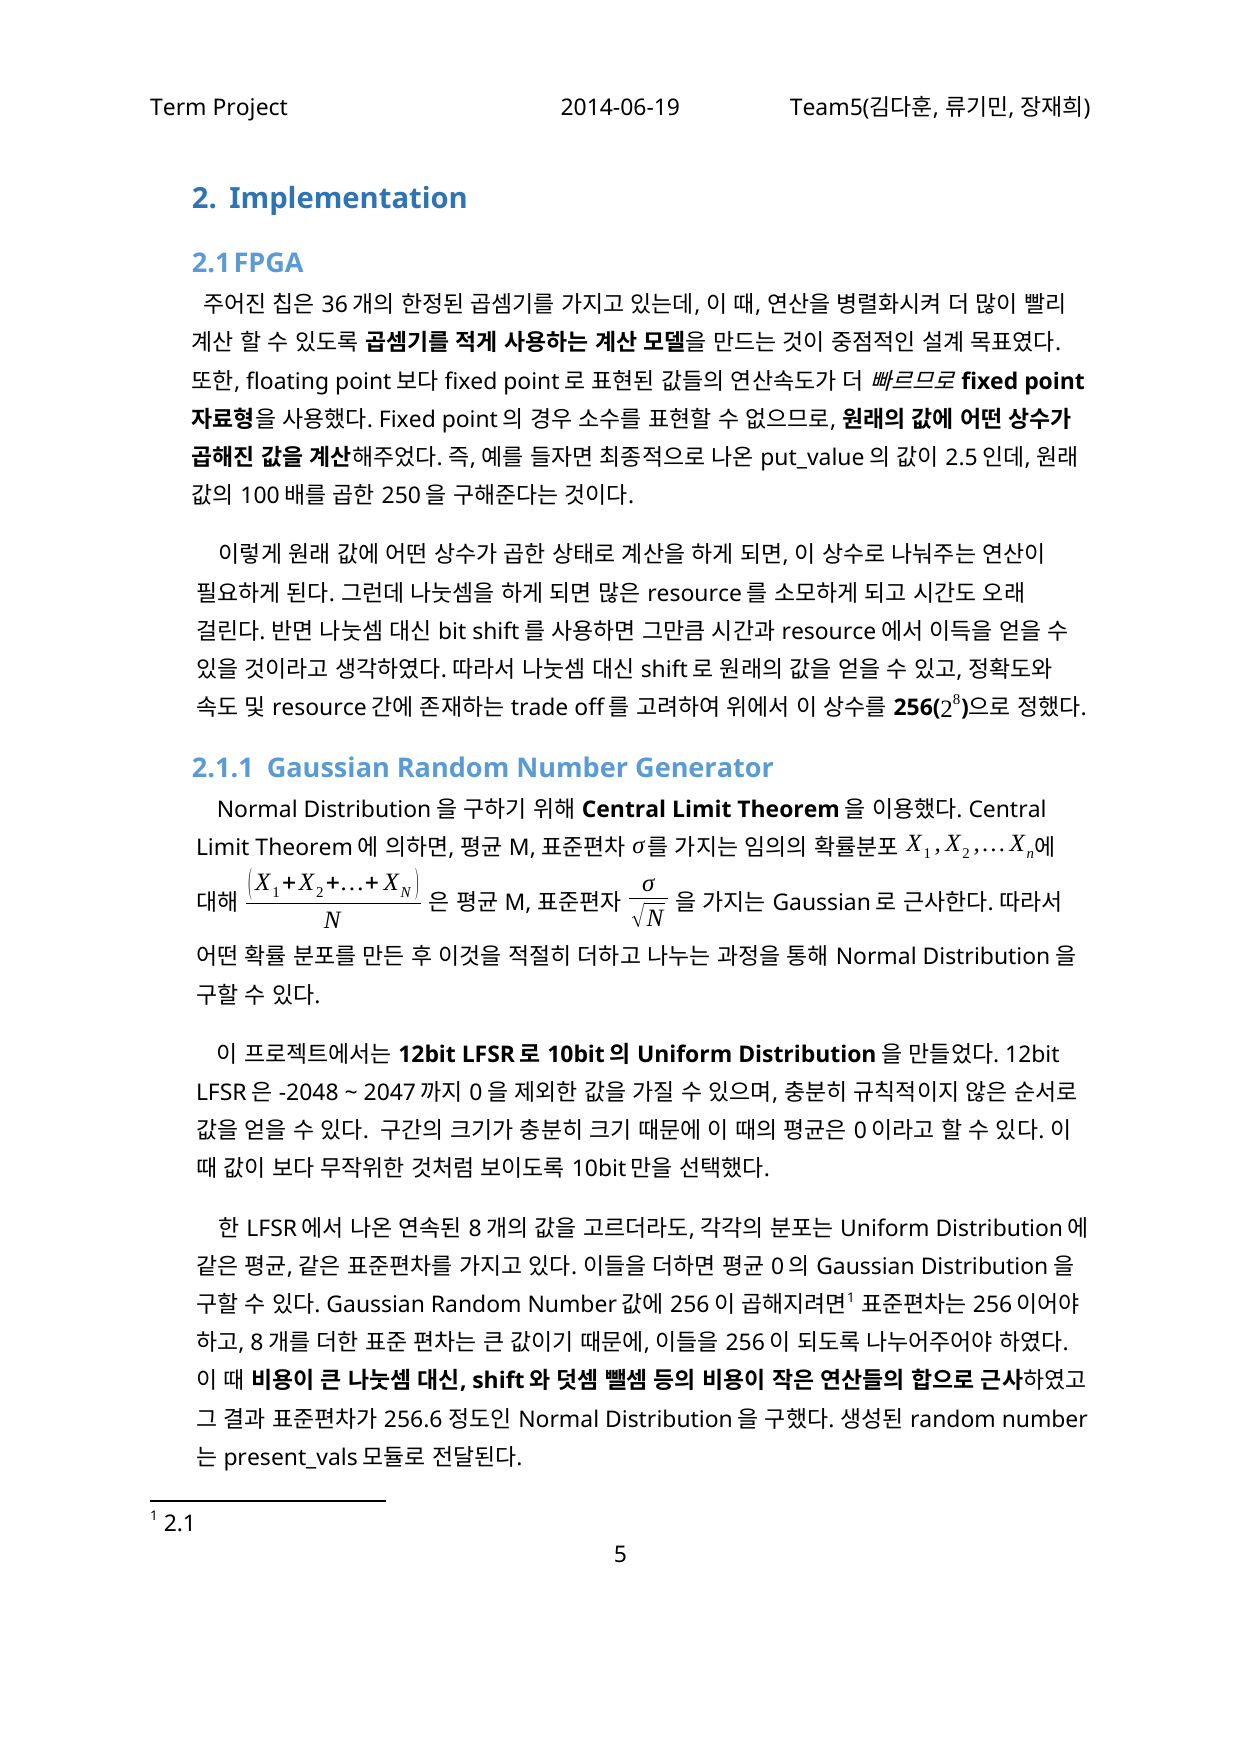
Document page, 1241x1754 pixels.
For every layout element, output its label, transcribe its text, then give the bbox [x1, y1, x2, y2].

subtitle Implementation [192, 177, 1090, 217]
text 이렇게 원래 값에 어떤 상수가 곱한 상태로 계산을 하게 되면, 이 상수로 나눠주는 연산이 필요하게 된다. 그런데 나눗셈을 하게 되면 많은 resource를 소모하게 되고 시간도 오래 걸린다. 반면 나눗셈 대신 bit shift를 사용하면 그만큼 시간과 resource에서 이득을 얻을 수 있을 것이라고 생각하였다. 따라서 나눗셈 대신 shift로 원래의 값을 얻을 수 있고, 정확도와 속도 및 resource간에 존재하는 trade off를 고려하여 위에서 이 상수를 256()으로 정했다. [196, 536, 1090, 723]
subtitle FPGA [192, 244, 1090, 281]
subtitle Gaussian Random Number Generator [192, 748, 1090, 785]
text 한 LFSR에서 나온 연속된 8개의 값을 고르더라도, 각각의 분포는 Uniform Distribution에 같은 평균, 같은 표준편차를 가지고 있다. 이들을 더하면 평균 0의 Gaussian Distribution을 구할 수 있다. Gaussian Random Number값에 256이 곱해지려면 표준편차는 256이어야 하고, 8개를 더한 표준 편차는 큰 값이기 때문에, 이들을 256이 되도록 나누어주어야 하였다. 이 때 비용이 큰 나눗셈 대신, shift와 덧셈 뺄셈 등의 비용이 작은 연산들의 합으로 근사하였고 그 결과 표준편차가 256.6 정도인 Normal Distribution을 구했다. 생성된 random number는 present_vals모듈로 전달된다. [196, 1209, 1090, 1472]
text 주어진 칩은 36개의 한정된 곱셈기를 가지고 있는데, 이 때, 연산을 병렬화시켜 더 많이 빨리 계산 할 수 있도록 곱셈기를 적게 사용하는 계산 모델을 만드는 것이 중점적인 설계 목표였다. 또한, floating point보다 fixed point로 표현된 값들의 연산속도가 더 빠르므로 fixed point 자료형을 사용했다. Fixed point의 경우 소수를 표현할 수 없으므로, 원래의 값에 어떤 상수가 곱해진 값을 계산해주었다. 즉, 예를 들자면 최종적으로 나온 put_value의 값이 2.5인데, 원래 값의 100배를 곱한 250을 구해준다는 것이다. [192, 286, 1090, 511]
text Normal Distribution을 구하기 위해 Central Limit Theorem을 이용했다. Central Limit Theorem에 의하면, 평균 M, 표준편차 를 가지는 임의의 확률분포 에 대해 은 평균 M, 표준편자 을 가지는 Gaussian로 근사한다. 따라서 어떤 확률 분포를 만든 후 이것을 적절히 더하고 나누는 과정을 통해 Normal Distribution을 구할 수 있다. [196, 791, 1090, 1010]
text 이 프로젝트에서는 12bit LFSR로 10bit의 Uniform Distribution을 만들었다. 12bit LFSR은 -2048 ~ 2047까지 0을 제외한 값을 가질 수 있으며, 충분히 규칙적이지 않은 순서로 값을 얻을 수 있다. 구간의 크기가 충분히 크기 때문에 이 때의 평균은 0이라고 할 수 있다. 이 때 값이 보다 무작위한 것처럼 보이도록 10bit만을 선택했다. [196, 1036, 1090, 1184]
